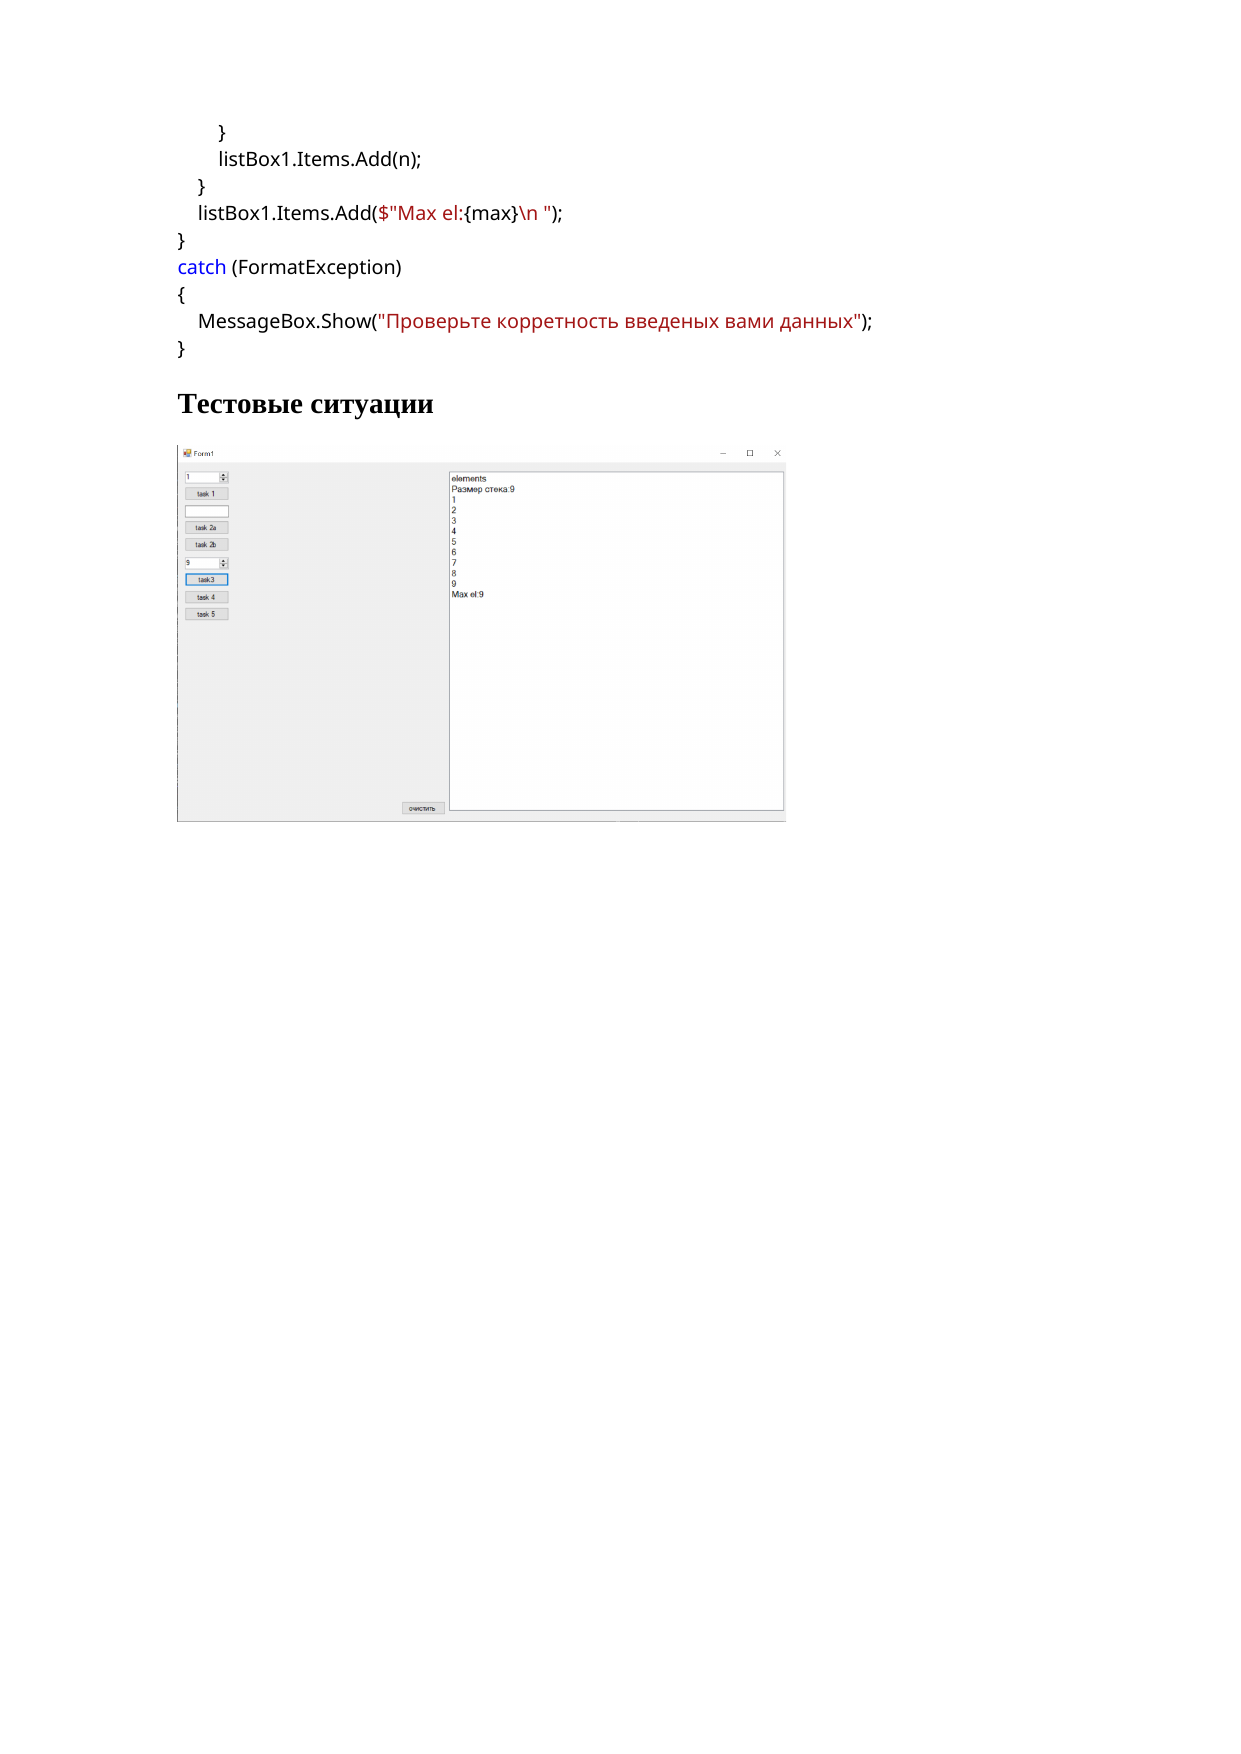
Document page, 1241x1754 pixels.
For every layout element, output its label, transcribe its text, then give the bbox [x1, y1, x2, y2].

text catch (FormatException) [177, 253, 1152, 280]
text } [177, 226, 1152, 253]
text } [177, 172, 1152, 199]
text listBox1.Items.Add(n); [177, 145, 1152, 172]
text MessageBox.Show("Проверьте корретность введеных вами данных"); [177, 307, 1152, 334]
text Тестовые ситуации [177, 386, 1152, 419]
text { [177, 280, 1152, 307]
text } [177, 334, 1152, 361]
text } [177, 118, 1152, 145]
text listBox1.Items.Add($"Max el:{max}\n "); [177, 199, 1152, 226]
picture [177, 445, 787, 822]
